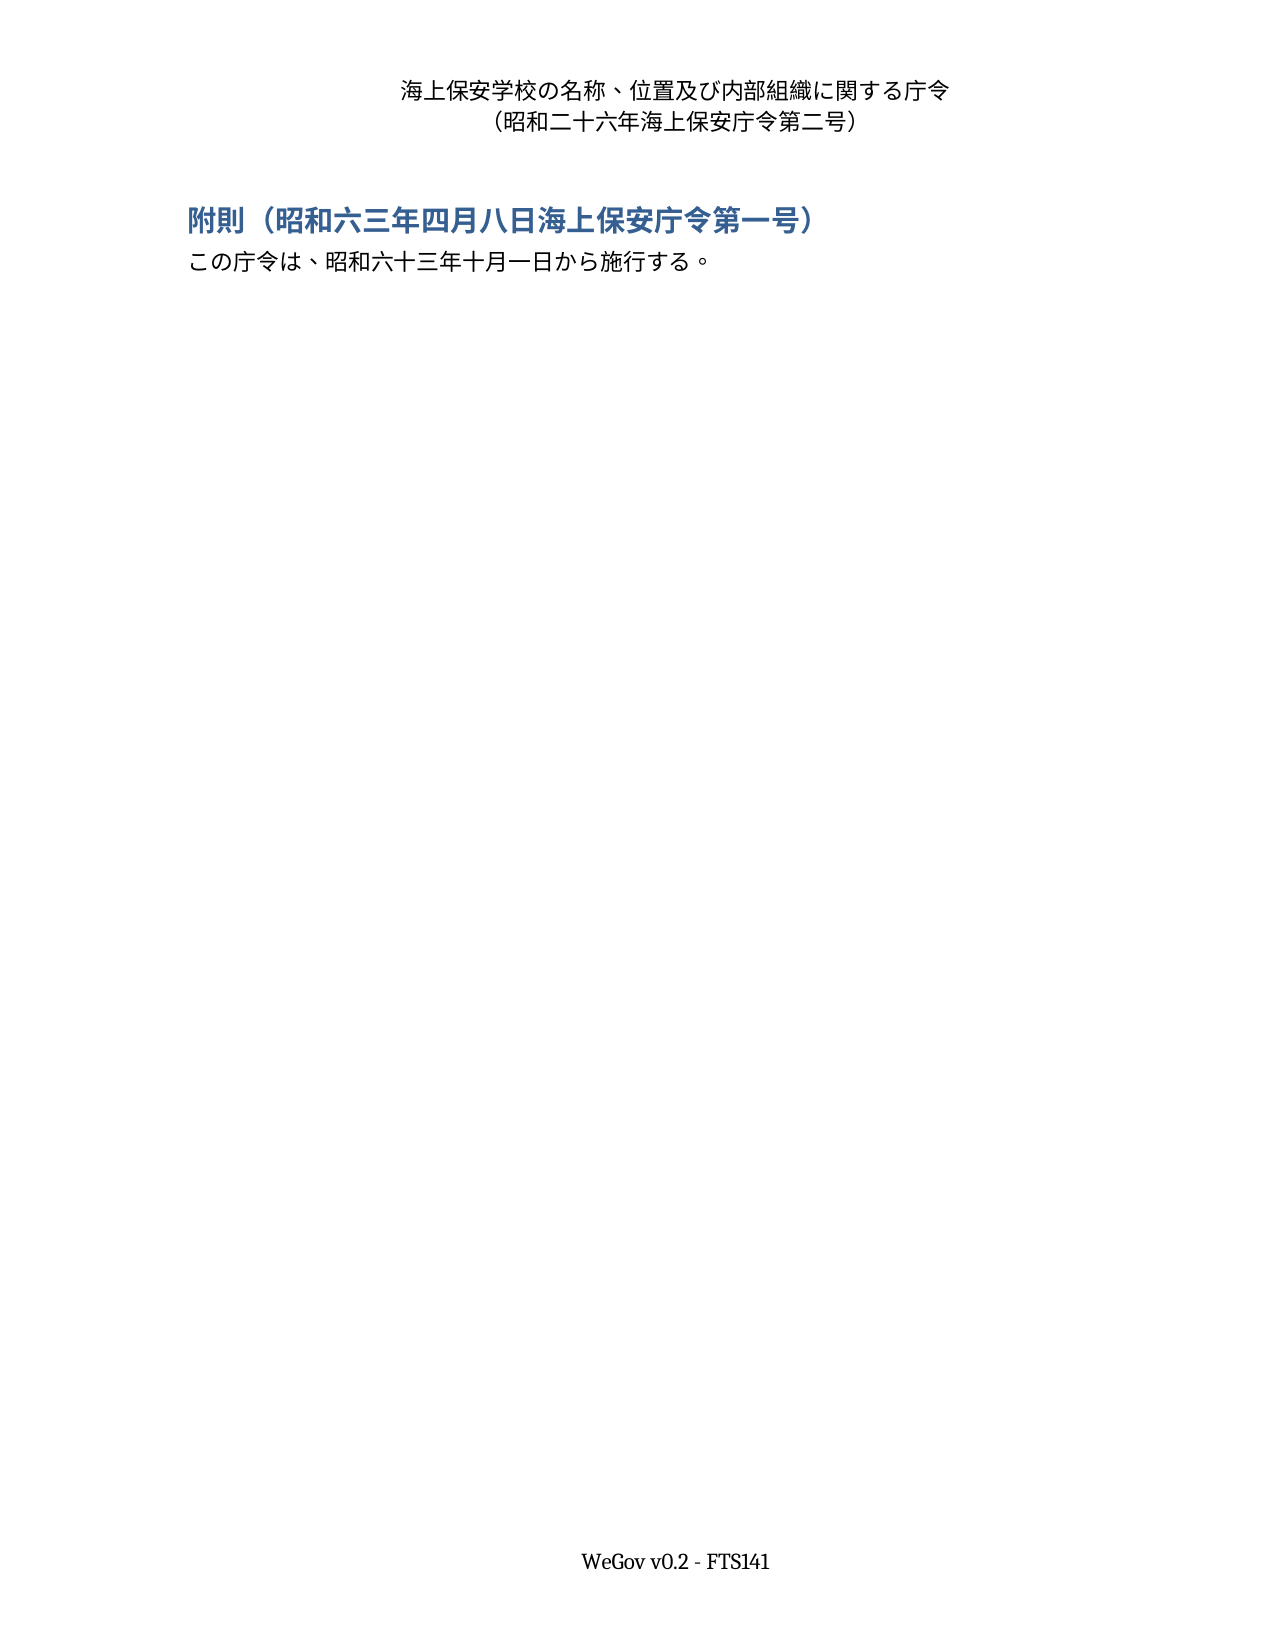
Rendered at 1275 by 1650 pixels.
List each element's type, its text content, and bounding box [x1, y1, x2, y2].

text この庁令は、昭和六十三年十月一日から施行する。 [187, 246, 1087, 277]
subtitle 附則（昭和六三年四月八日海上保安庁令第一号） [187, 200, 1087, 240]
